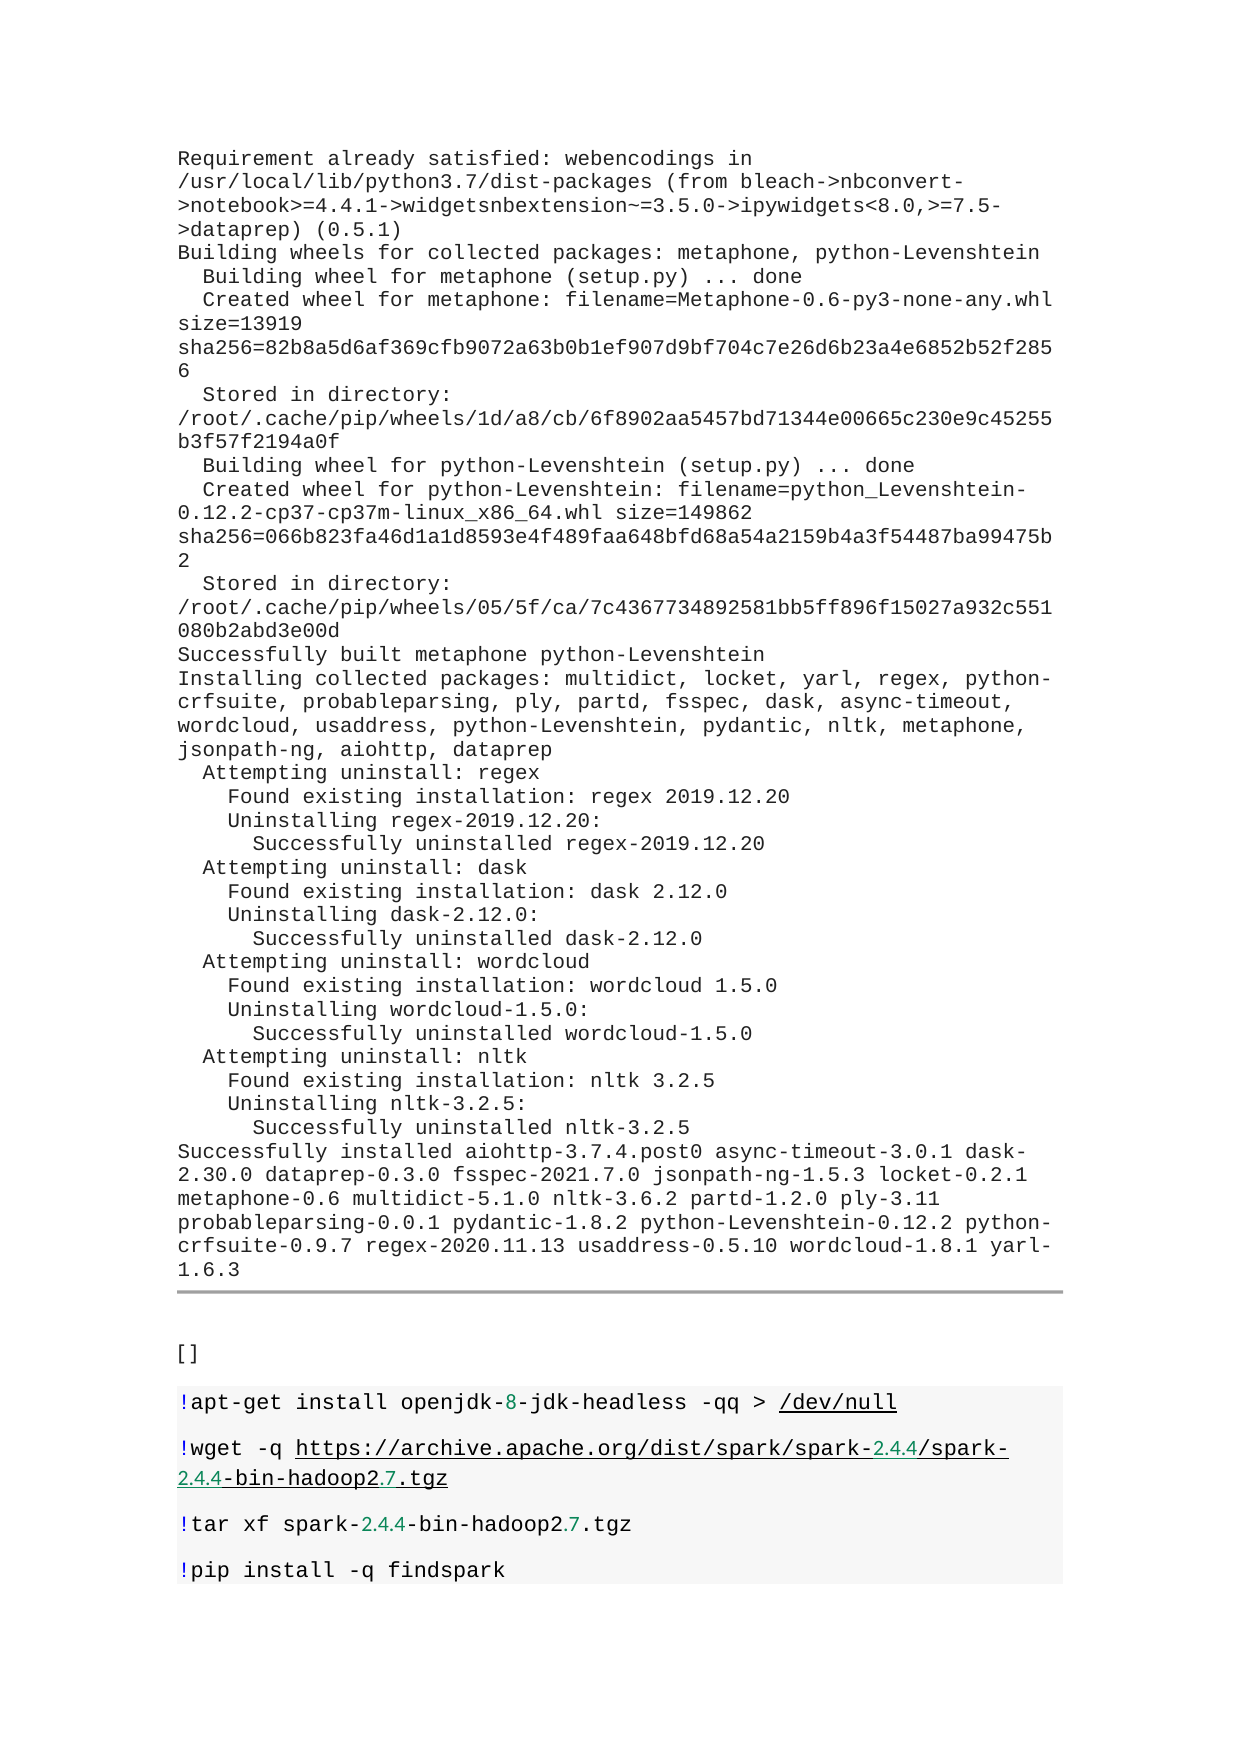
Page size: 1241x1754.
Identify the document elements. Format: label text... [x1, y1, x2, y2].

text Found existing installation: regex 2019.12.20 [177, 786, 1063, 810]
text Building wheel for python-Levenshtein (setup.py) ... done [177, 455, 1063, 479]
text Found existing installation: nltk 3.2.5 [177, 1070, 1063, 1093]
text Successfully uninstalled wordcloud-1.5.0 [177, 1022, 1063, 1046]
text Uninstalling regex-2019.12.20: [177, 810, 1063, 833]
text Successfully uninstalled nltk-3.2.5 [177, 1117, 1063, 1141]
text Building wheel for metaphone (setup.py) ... done [177, 266, 1063, 289]
text Successfully built metaphone python-Levenshtein [177, 644, 1063, 668]
text Requirement already satisfied: webencodings in /usr/local/lib/python3.7/dist-packages (from bleach->nbconvert->notebook>=4.4.1->widgetsnbextension~=3.5.0->ipywidgets<8.0,>=7.5->dataprep) (0.5.1) [177, 148, 1063, 242]
text Uninstalling nltk-3.2.5: [177, 1093, 1063, 1117]
text Stored in directory: /root/.cache/pip/wheels/1d/a8/cb/6f8902aa5457bd71344e00665c230e9c45255b3f57f2194a0f [177, 384, 1063, 455]
text Attempting uninstall: wordcloud [177, 952, 1063, 975]
text [ ] [177, 1337, 1063, 1367]
text Stored in directory: /root/.cache/pip/wheels/05/5f/ca/7c4367734892581bb5ff896f15027a932c551080b2abd3e00d [177, 573, 1063, 644]
text Successfully uninstalled regex-2019.12.20 [177, 833, 1063, 857]
text !pip install -q findspark [177, 1555, 1063, 1584]
text Uninstalling dask-2.12.0: [177, 904, 1063, 928]
text Building wheels for collected packages: metaphone, python-Levenshtein [177, 242, 1063, 266]
text Uninstalling wordcloud-1.5.0: [177, 999, 1063, 1022]
text Found existing installation: dask 2.12.0 [177, 881, 1063, 904]
text Successfully uninstalled dask-2.12.0 [177, 928, 1063, 952]
text !wget -q https://archive.apache.org/dist/spark/spark-2.4.4/spark-2.4.4-bin-hadoop2.7.tgz [177, 1432, 1063, 1492]
text Created wheel for metaphone: filename=Metaphone-0.6-py3-none-any.whl size=13919 sha256=82b8a5d6af369cfb9072a63b0b1ef907d9bf704c7e26d6b23a4e6852b52f2856 [177, 289, 1063, 384]
text Created wheel for python-Levenshtein: filename=python_Levenshtein-0.12.2-cp37-cp37m-linux_x86_64.whl size=149862 sha256=066b823fa46d1a1d8593e4f489faa648bfd68a54a2159b4a3f54487ba99475b2 [177, 479, 1063, 573]
text Installing collected packages: multidict, locket, yarl, regex, python-crfsuite, probableparsing, ply, partd, fsspec, dask, async-timeout, wordcloud, usaddress, python-Levenshtein, pydantic, nltk, metaphone, jsonpath-ng, aiohttp, dataprep [177, 668, 1063, 762]
text Attempting uninstall: dask [177, 857, 1063, 881]
text Found existing installation: wordcloud 1.5.0 [177, 975, 1063, 999]
text !tar xf spark-2.4.4-bin-hadoop2.7.tgz [177, 1508, 1063, 1538]
text !apt-get install openjdk-8-jdk-headless -qq > /dev/null [177, 1386, 1063, 1416]
text Attempting uninstall: regex [177, 762, 1063, 786]
text Attempting uninstall: nltk [177, 1046, 1063, 1070]
